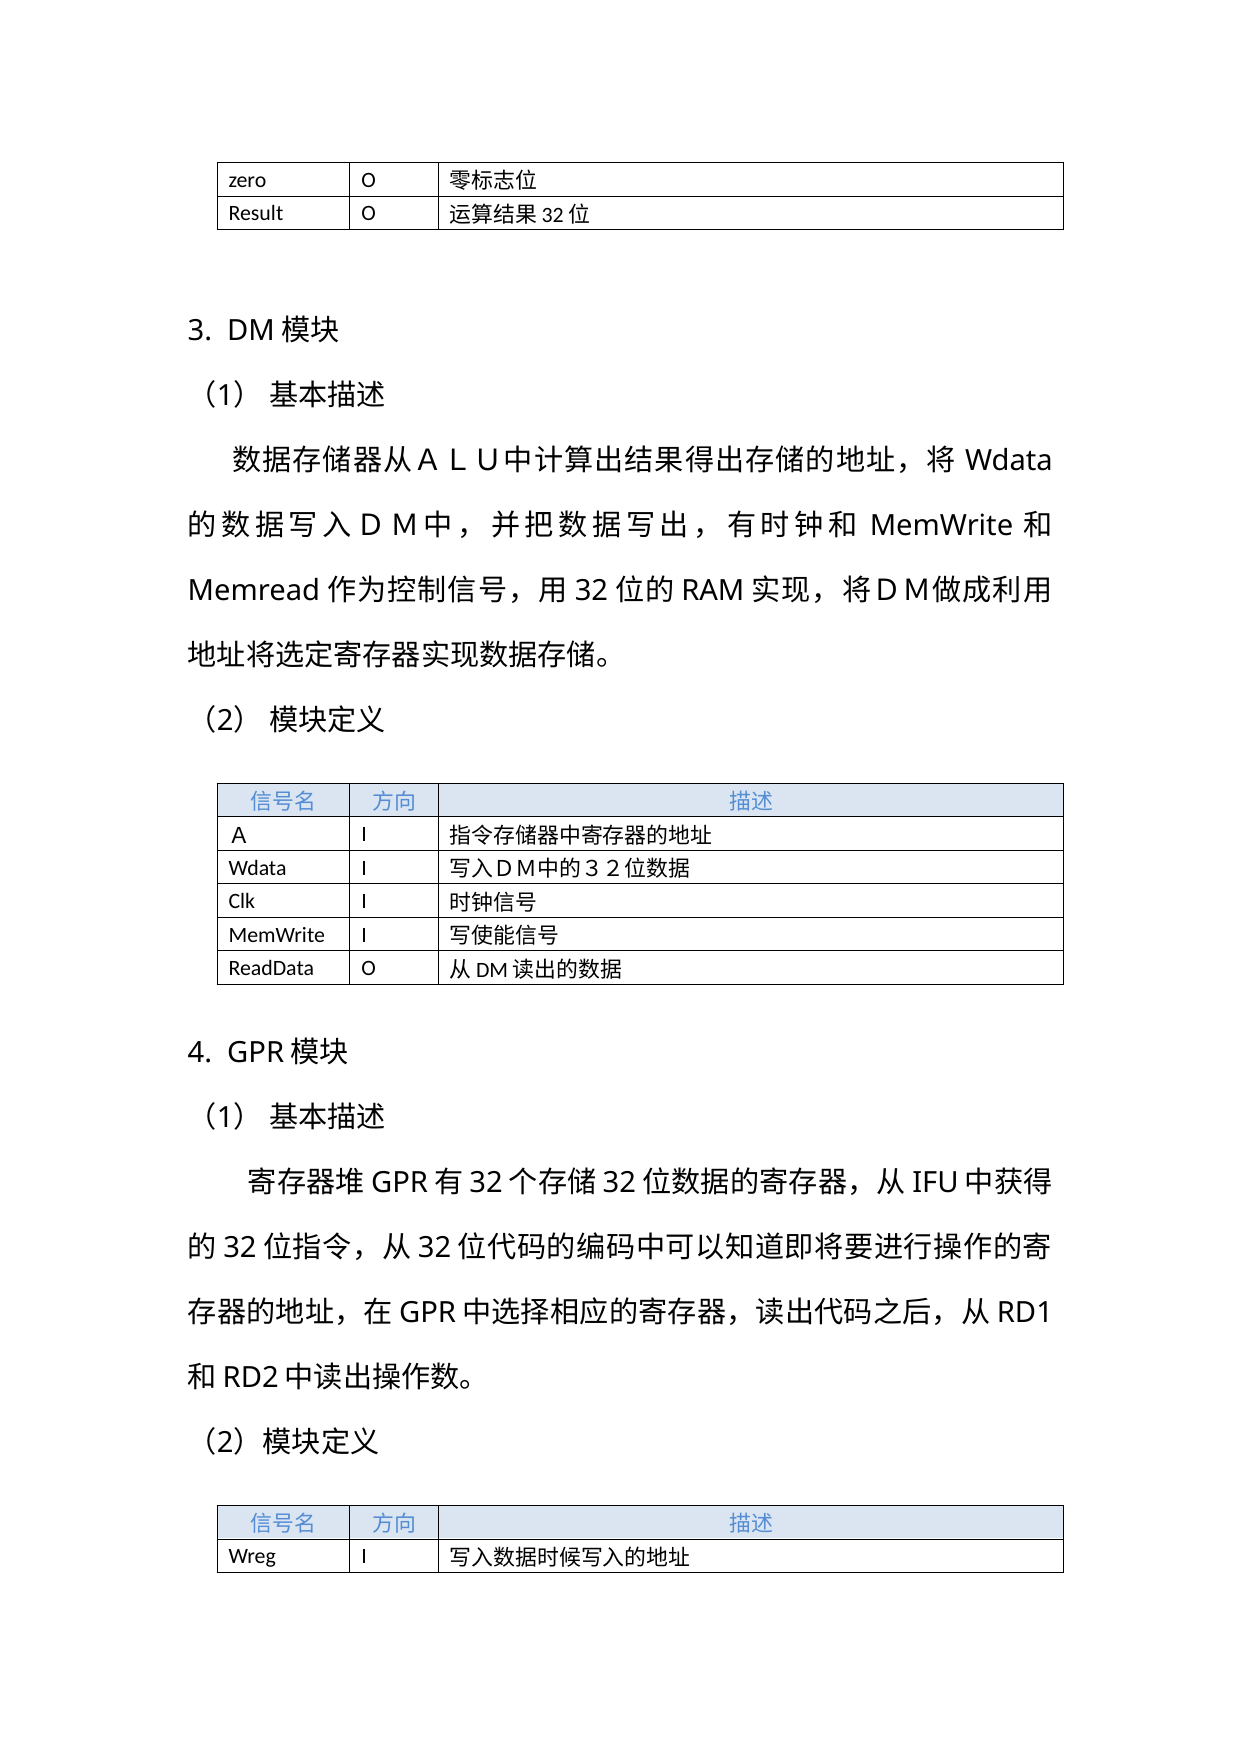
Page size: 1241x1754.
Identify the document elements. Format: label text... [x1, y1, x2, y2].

text 寄存器堆GPR有32个存储32位数据的寄存器，从IFU中获得的32位指令，从32位代码的编码中可以知道即将要进行操作的寄存器的地址，在GPR中选择相应的寄存器，读出代码之后，从RD1和RD2中读出操作数。 [187, 1147, 1053, 1407]
table_cell Wreg [218, 1540, 349, 1572]
table_cell Clk [218, 884, 349, 917]
table_cell 运算结果32位 [439, 197, 1063, 229]
text 3. DM模块 [187, 295, 1053, 360]
text （1） 基本描述 [187, 360, 1053, 425]
table_cell I [350, 817, 438, 850]
table_cell 指令存储器中寄存器的地址 [439, 817, 1063, 850]
table_cell O [350, 197, 438, 229]
table_cell I [350, 1540, 438, 1572]
table_header 描述 [439, 1506, 1063, 1538]
table_cell I [350, 918, 438, 950]
table_cell 写使能信号 [439, 918, 1063, 950]
text 4. GPR模块 [187, 1017, 1053, 1082]
table_header 信号名 [218, 1506, 349, 1538]
table_cell Wdata [218, 851, 349, 883]
table_header 方向 [350, 1506, 438, 1538]
table_cell I [350, 851, 438, 883]
table_cell ReadData [218, 951, 349, 984]
table_cell I [350, 884, 438, 917]
table_header 信号名 [218, 784, 349, 816]
table_cell 零标志位 [439, 163, 1063, 196]
text （2） 模块定义 [187, 685, 1053, 750]
table_cell 时钟信号 [439, 884, 1063, 917]
text （1） 基本描述 [187, 1082, 1053, 1147]
table_header 描述 [439, 784, 1063, 816]
text 数据存储器从ＡＬＵ中计算出结果得出存储的地址，将Wdata的数据写入ＤＭ中，并把数据写出，有时钟和MemWrite和Memread作为控制信号，用32位的RAM实现，将ＤＭ做成利用地址将选定寄存器实现数据存储。 [187, 425, 1053, 685]
table_cell zero [218, 163, 349, 196]
table_cell 从DM读出的数据 [439, 951, 1063, 984]
table_cell 写入ＤＭ中的３２位数据 [439, 851, 1063, 883]
table_cell O [350, 163, 438, 196]
table_cell Ａ [218, 817, 349, 850]
text （2）模块定义 [187, 1407, 1053, 1472]
table_header 方向 [350, 784, 438, 816]
table_cell MemWrite [218, 918, 349, 950]
table_cell 写入数据时候写入的地址 [439, 1540, 1063, 1572]
table_cell Result [218, 197, 349, 229]
table_cell O [350, 951, 438, 984]
